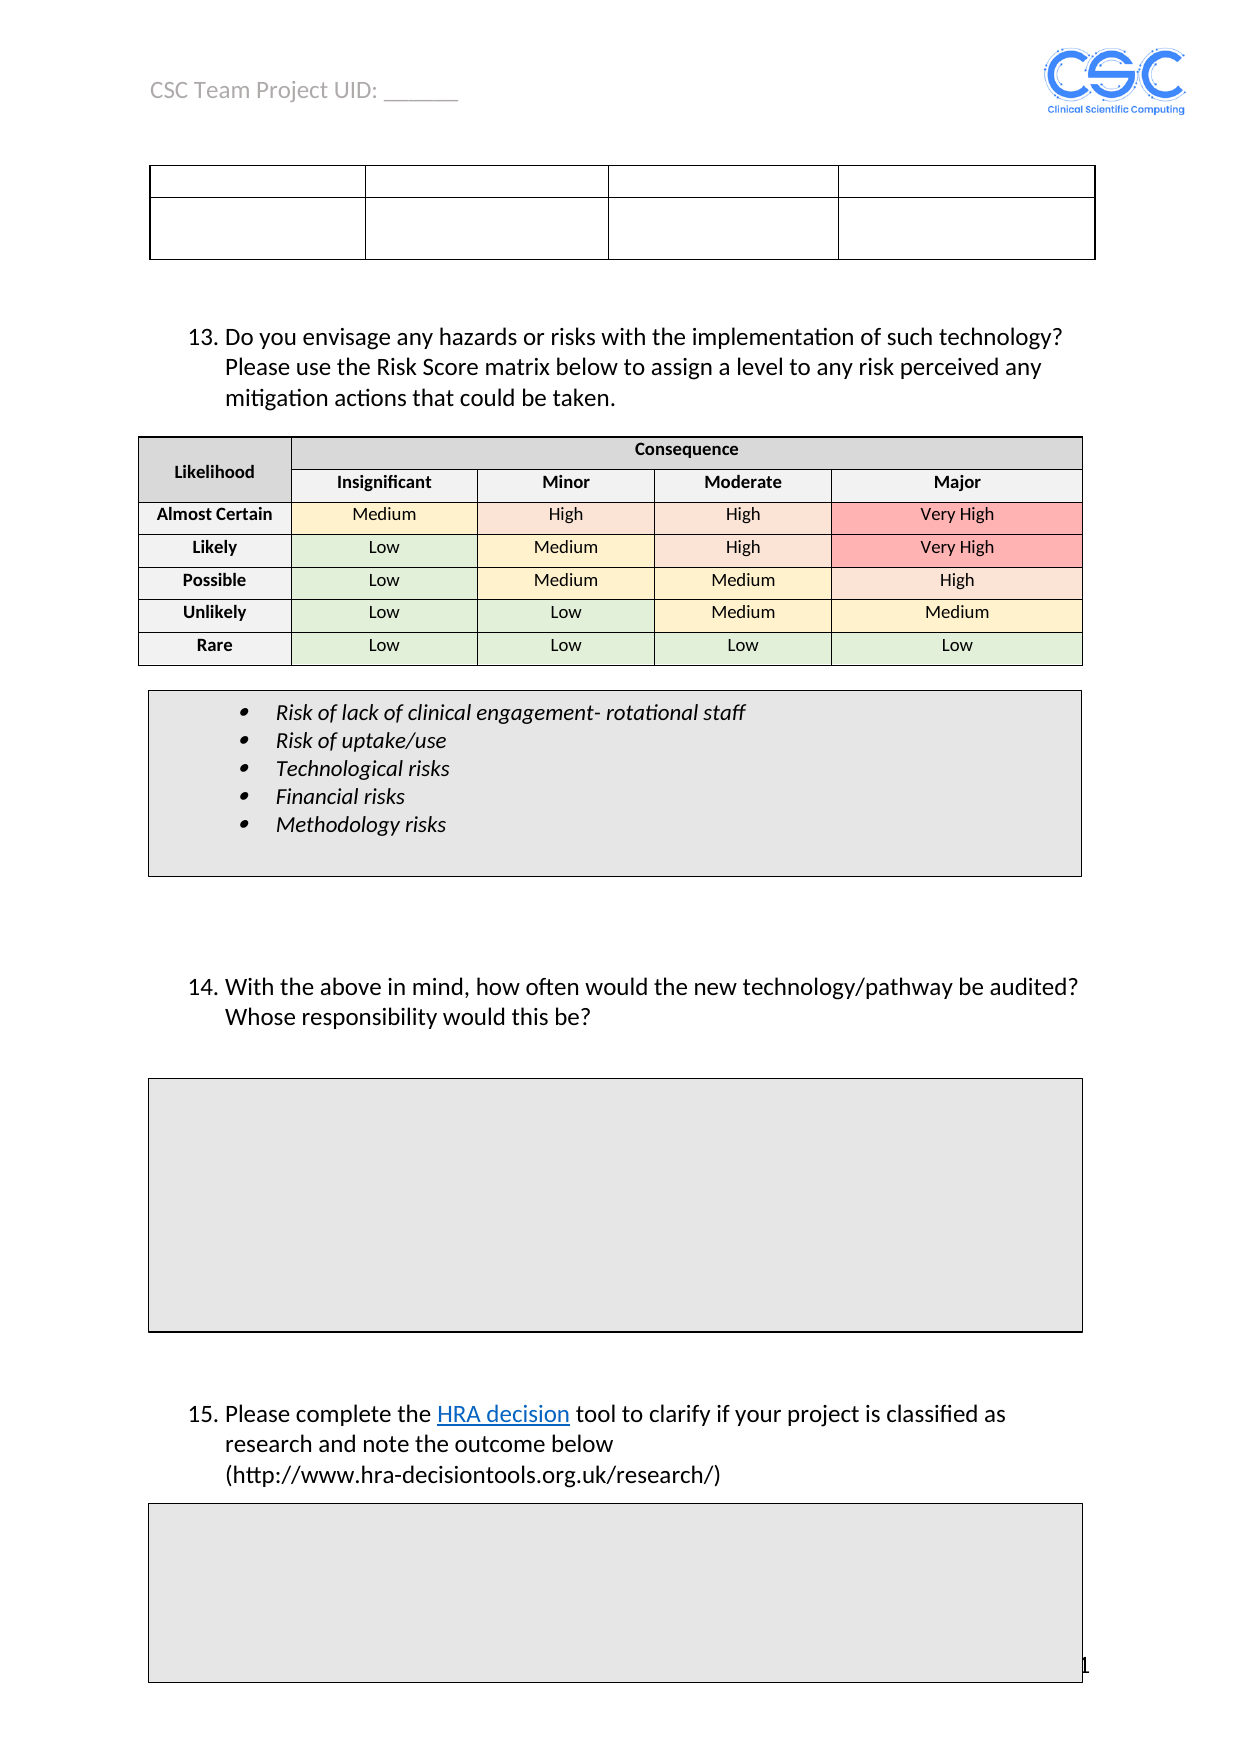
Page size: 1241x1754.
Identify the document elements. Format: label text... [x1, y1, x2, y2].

table_cell High [655, 535, 831, 567]
table_cell Medium [655, 568, 831, 599]
table_cell Medium [832, 600, 1082, 632]
table_cell Moderate [655, 470, 831, 502]
table_cell Low [292, 600, 477, 632]
table_cell [609, 198, 838, 259]
table_cell [839, 198, 1094, 259]
table_cell [839, 166, 1094, 197]
table_cell [366, 198, 608, 259]
table_cell Very High [832, 535, 1082, 567]
list With the above in mind, how often would the new technology/pathway be audited? Whose responsibility would this be? [187, 971, 1090, 1032]
table_cell Medium [478, 535, 654, 567]
table_header Consequence [292, 438, 1082, 469]
picture [1005, 20, 1220, 140]
table_cell Insignificant [292, 470, 477, 502]
table_cell [151, 198, 365, 259]
table_cell Minor [478, 470, 654, 502]
table_cell Low [478, 600, 654, 632]
table_cell Medium [292, 503, 477, 534]
table_cell Unlikely [139, 600, 291, 632]
table_cell Low [292, 535, 477, 567]
table_cell Low [655, 633, 831, 664]
table_cell High [655, 503, 831, 534]
table_cell Almost Certain [139, 503, 291, 534]
table_cell [151, 166, 365, 197]
list Do you envisage any hazards or risks with the implementation of such technology? Please use the Risk Score matrix below to assign a level to any risk perceived any mitigation actions that could be taken. [187, 321, 1090, 413]
table_cell Possible [139, 568, 291, 599]
table_cell Low [292, 568, 477, 599]
table_cell Low [292, 633, 477, 664]
table_cell Medium [655, 600, 831, 632]
table_cell Likely [139, 535, 291, 567]
table_cell High [478, 503, 654, 534]
table_header Likelihood [139, 438, 291, 502]
table_cell [366, 166, 608, 197]
table_cell High [832, 568, 1082, 599]
table_cell Low [478, 633, 654, 664]
table_cell Very High [832, 503, 1082, 534]
table_cell Medium [478, 568, 654, 599]
table_cell Rare [139, 633, 291, 664]
table_cell Low [832, 633, 1082, 664]
table_cell Major [832, 470, 1082, 502]
list Please complete the HRA decision tool to clarify if your project is classified as research and note the outcome below (http://www.hra-decisiontools.org.uk/research/) [187, 1398, 1090, 1490]
table_cell [609, 166, 838, 197]
